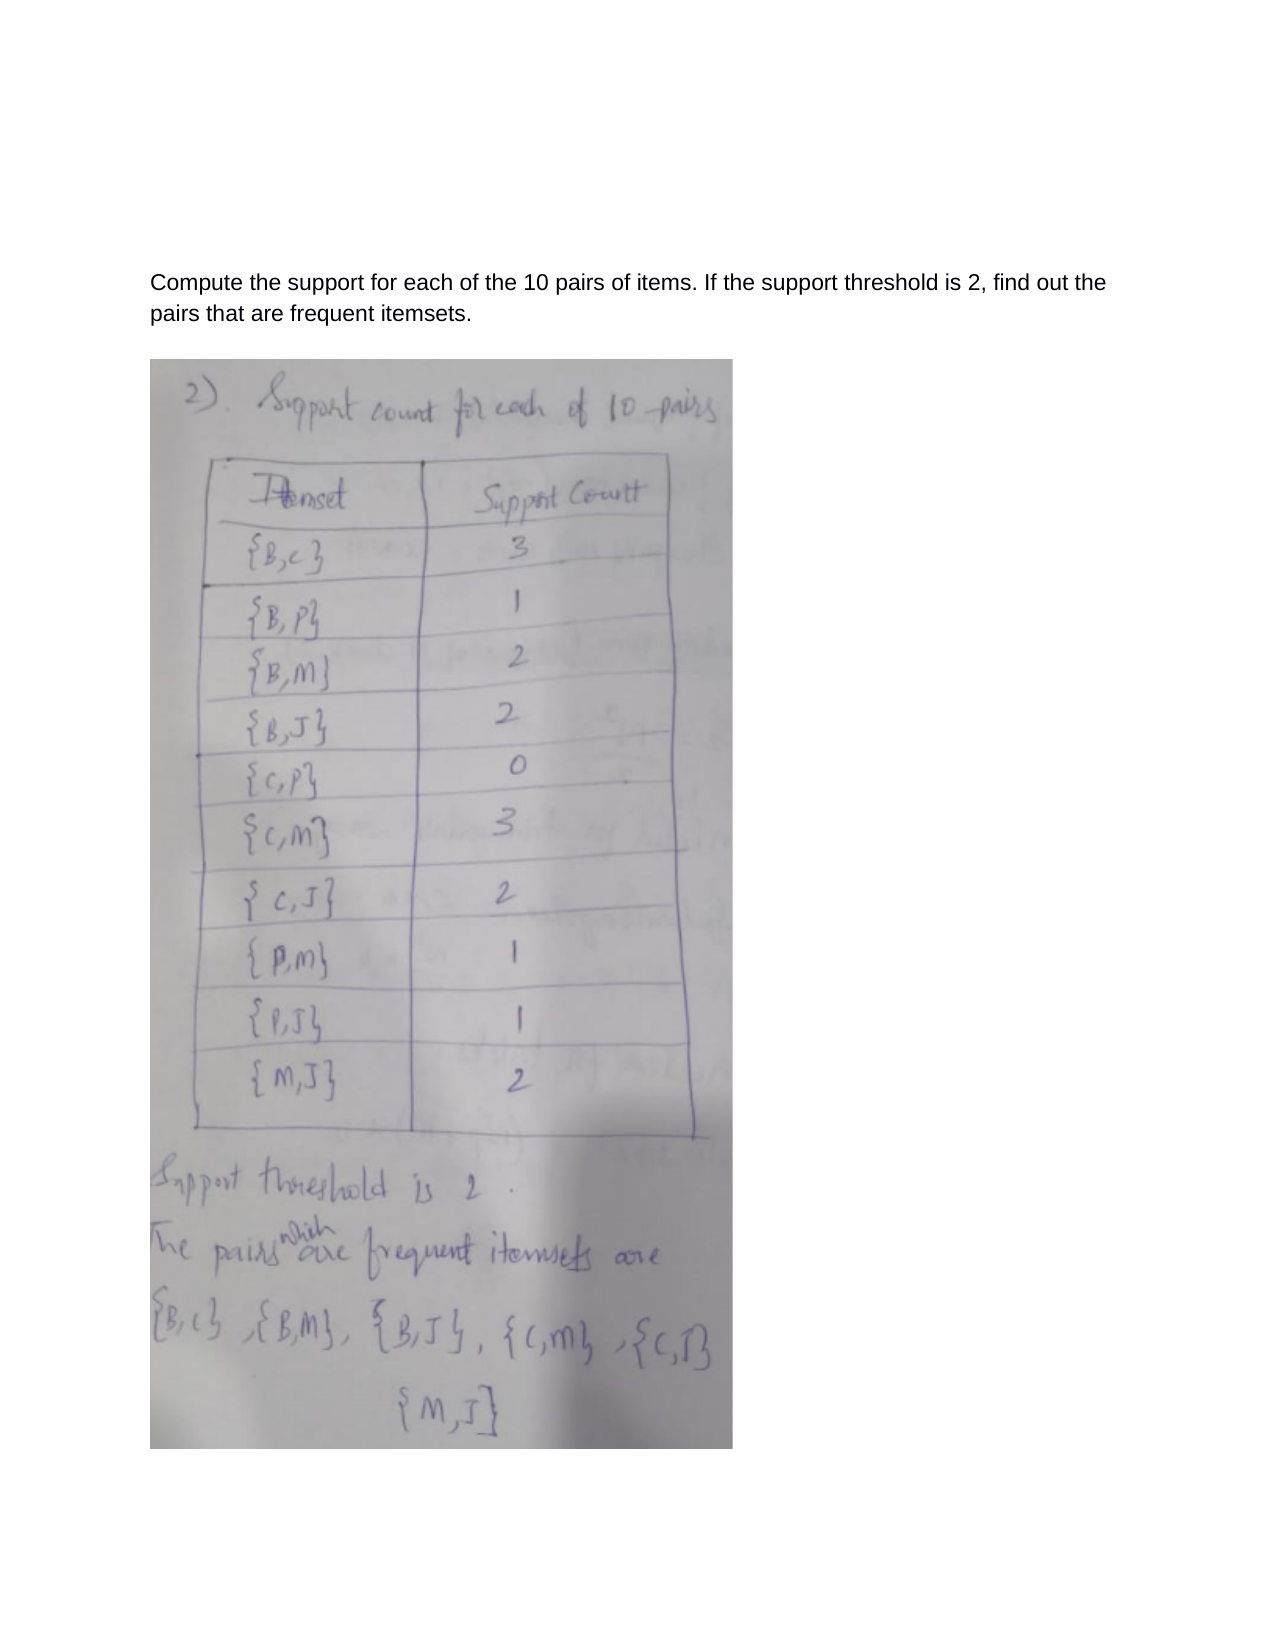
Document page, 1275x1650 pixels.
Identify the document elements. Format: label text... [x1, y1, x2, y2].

text Compute the support for each of the 10 pairs of items. If the support threshold is 2, find out the pairs that are frequent itemsets. [150, 269, 1125, 326]
picture [150, 359, 733, 1449]
